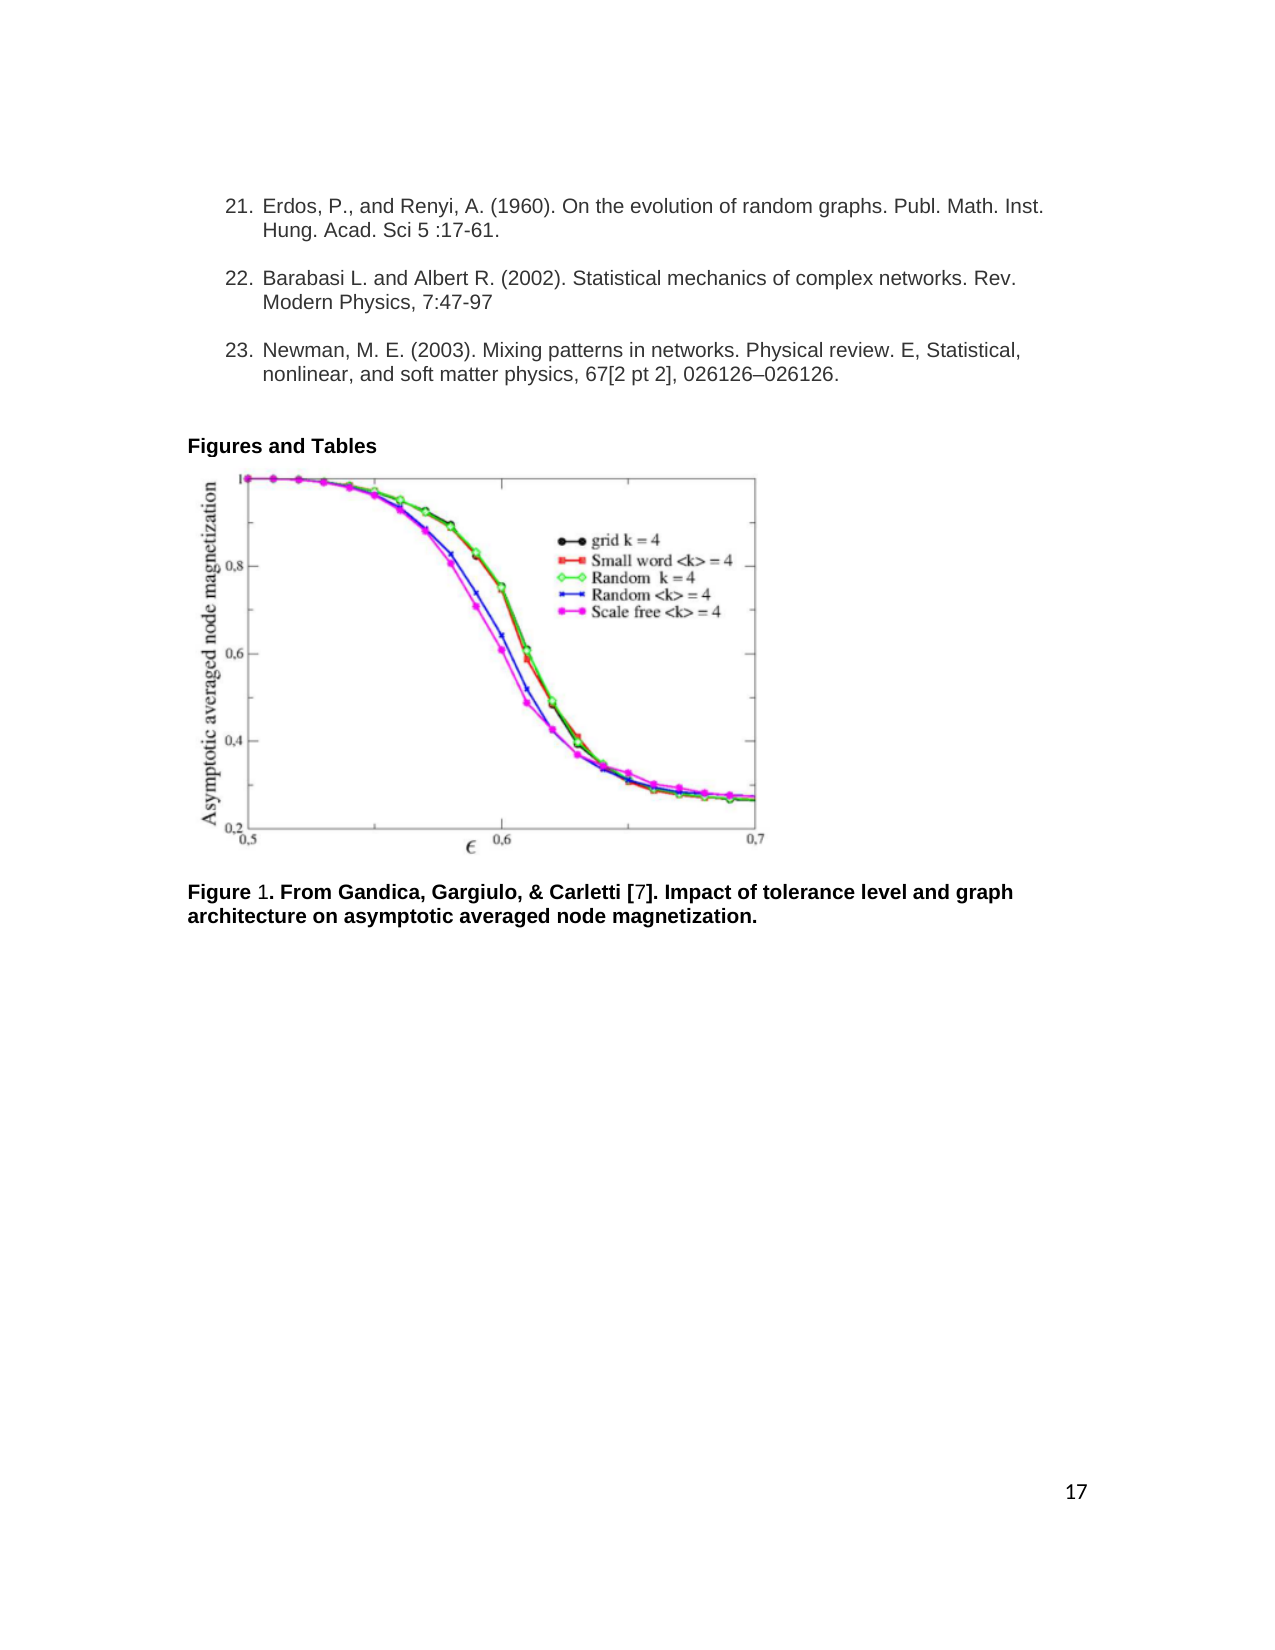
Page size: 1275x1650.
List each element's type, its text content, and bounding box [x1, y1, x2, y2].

list Erdos, P., and Renyi, A. (1960). On the evolution of random graphs. Publ. Math. Inst. Hung. Acad. Sci 5 :17-61. [225, 194, 1087, 242]
text Figure 1. From Gandica, Gargiulo, & Carletti [7]. Impact of tolerance level and graph architecture on asymptotic averaged node magnetization. [187, 880, 1087, 928]
list Barabasi L. and Albert R. (2002). Statistical mechanics of complex networks. Rev. Modern Physics, 7:47-97 [225, 266, 1087, 314]
picture [187, 457, 773, 859]
list Newman, M. E. (2003). Mixing patterns in networks. Physical review. E, Statistical, nonlinear, and soft matter physics, 67[2 pt 2], 026126–026126. [225, 338, 1087, 386]
text Figures and Tables [187, 434, 1087, 458]
